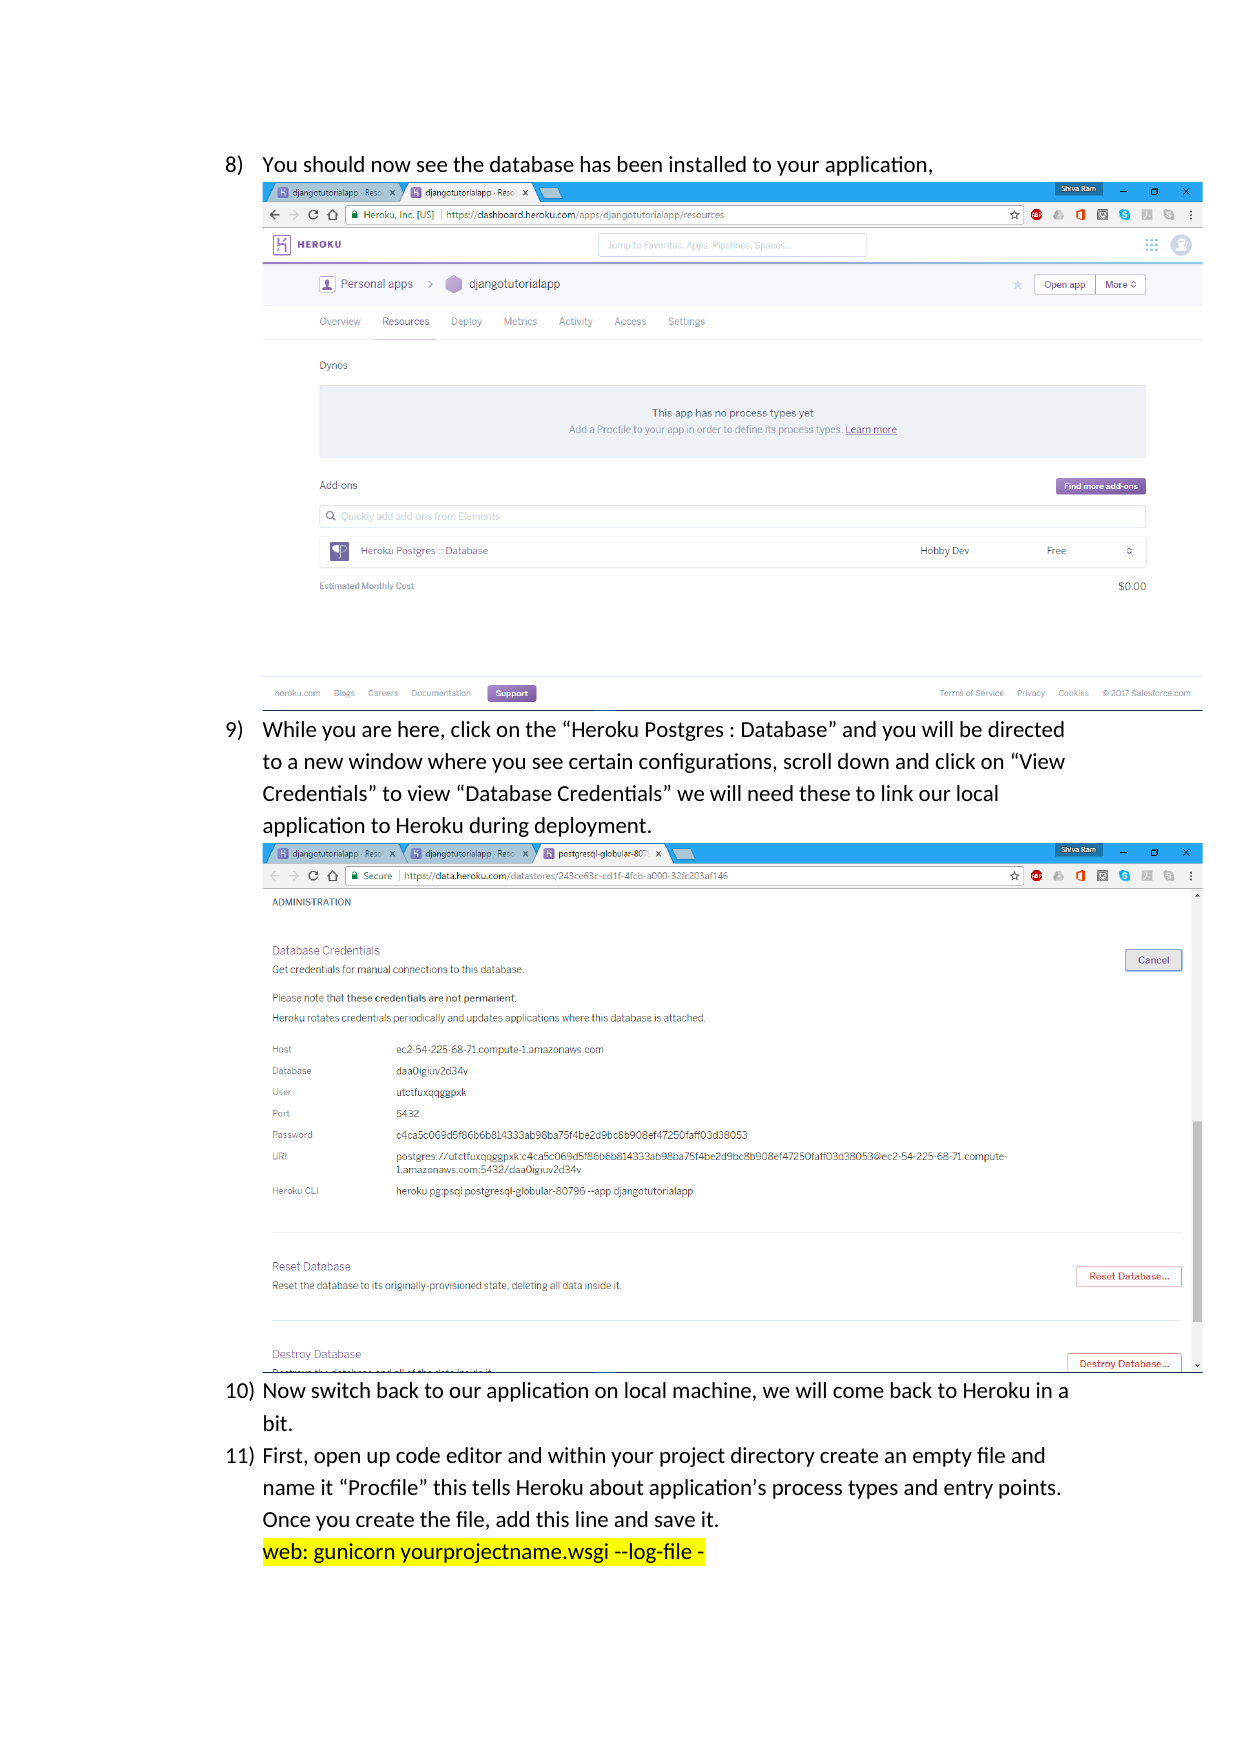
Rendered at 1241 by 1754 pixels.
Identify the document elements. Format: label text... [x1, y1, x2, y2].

picture [262, 182, 1203, 711]
list First, open up code editor and within your project directory create an empty file and name it “Procfile” this tells Heroku about application’s process types and entry points. Once you create the file, add this line and save it. [225, 1441, 1090, 1533]
list Now switch back to our application on local machine, we will come back to Heroku in a bit. [225, 1377, 1090, 1437]
picture [262, 843, 1203, 1373]
list web: gunicorn yourprojectname.wsgi --log-file - [262, 1537, 1090, 1566]
